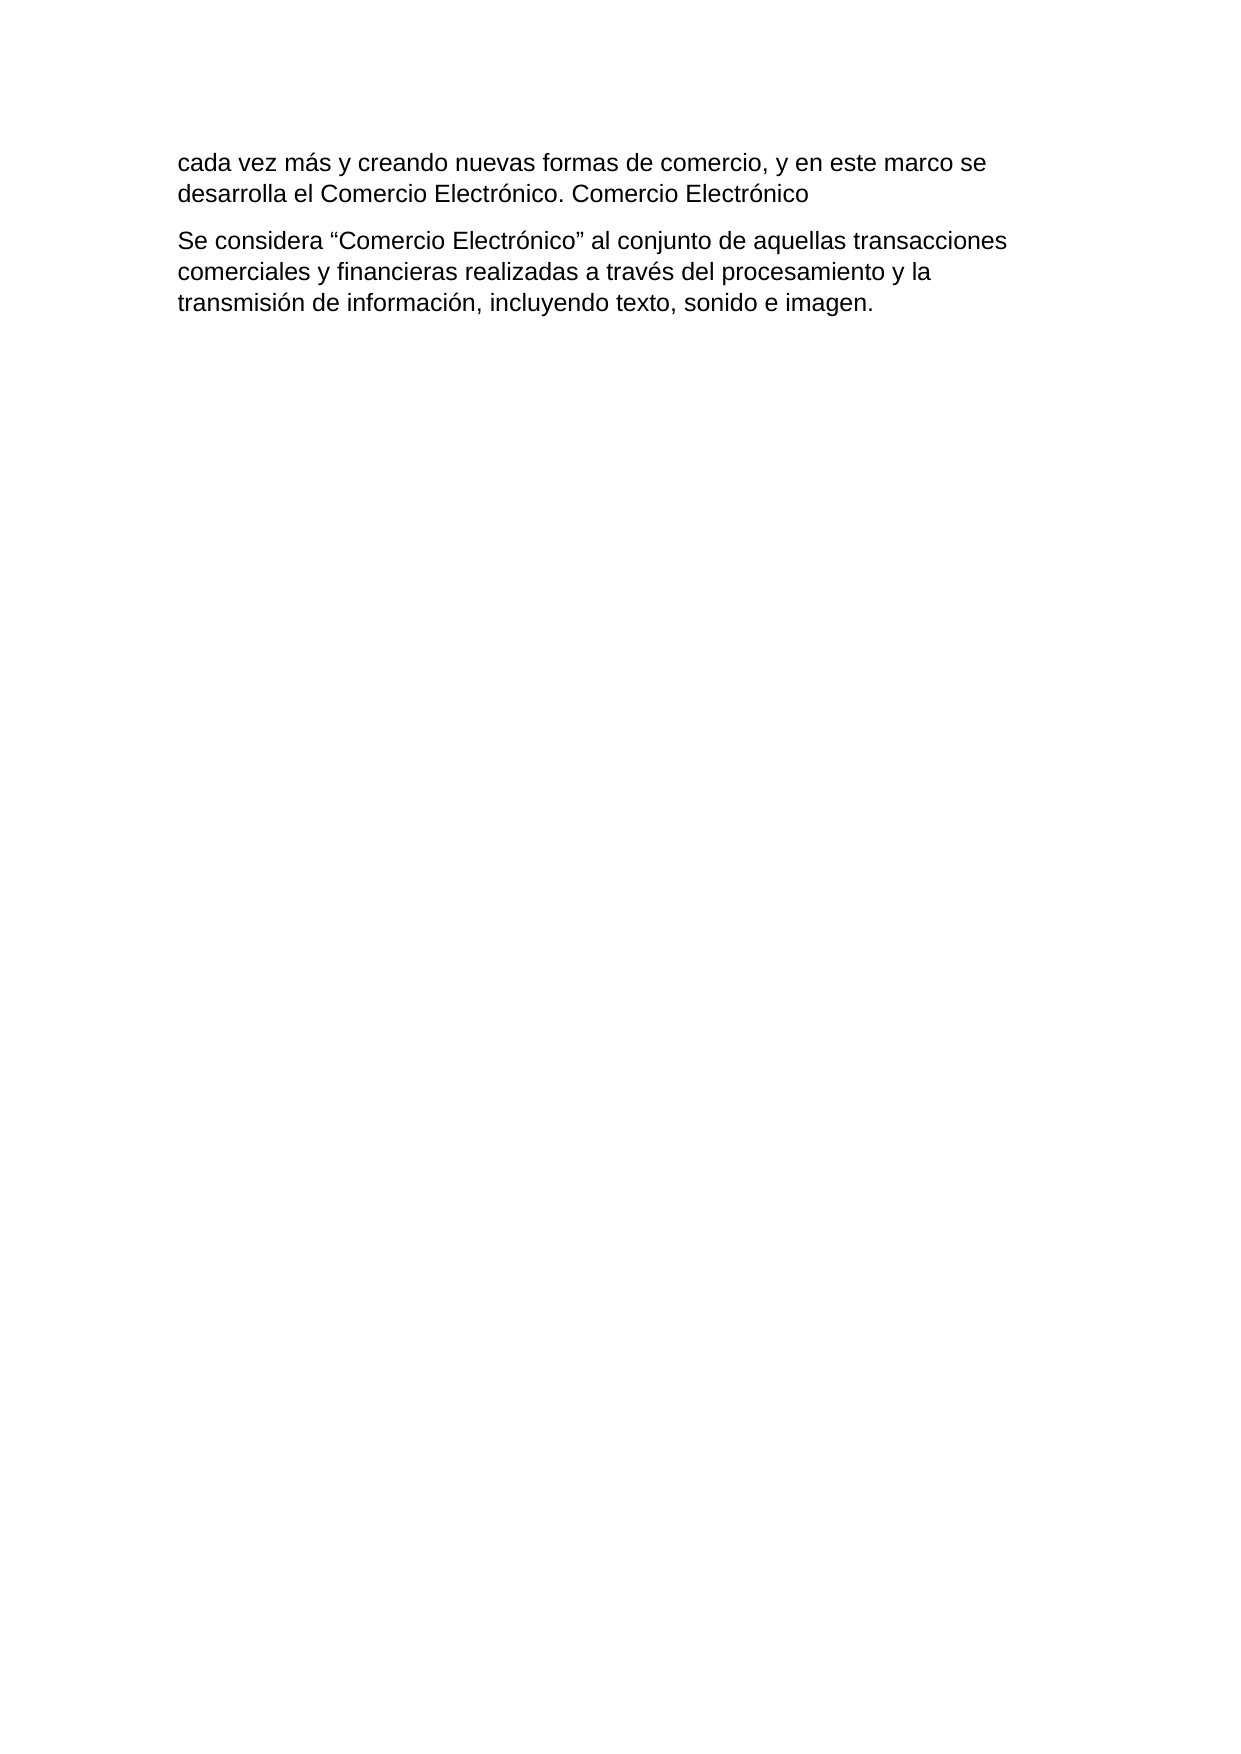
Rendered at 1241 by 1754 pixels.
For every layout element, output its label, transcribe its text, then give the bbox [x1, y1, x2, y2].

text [177, 148, 1063, 207]
text Se considera “Comercio Electrónico” al conjunto de aquellas transacciones comerciales y financieras realizadas a través del procesamiento y la transmisión de información, incluyendo texto, sonido e imagen. [177, 226, 1063, 317]
